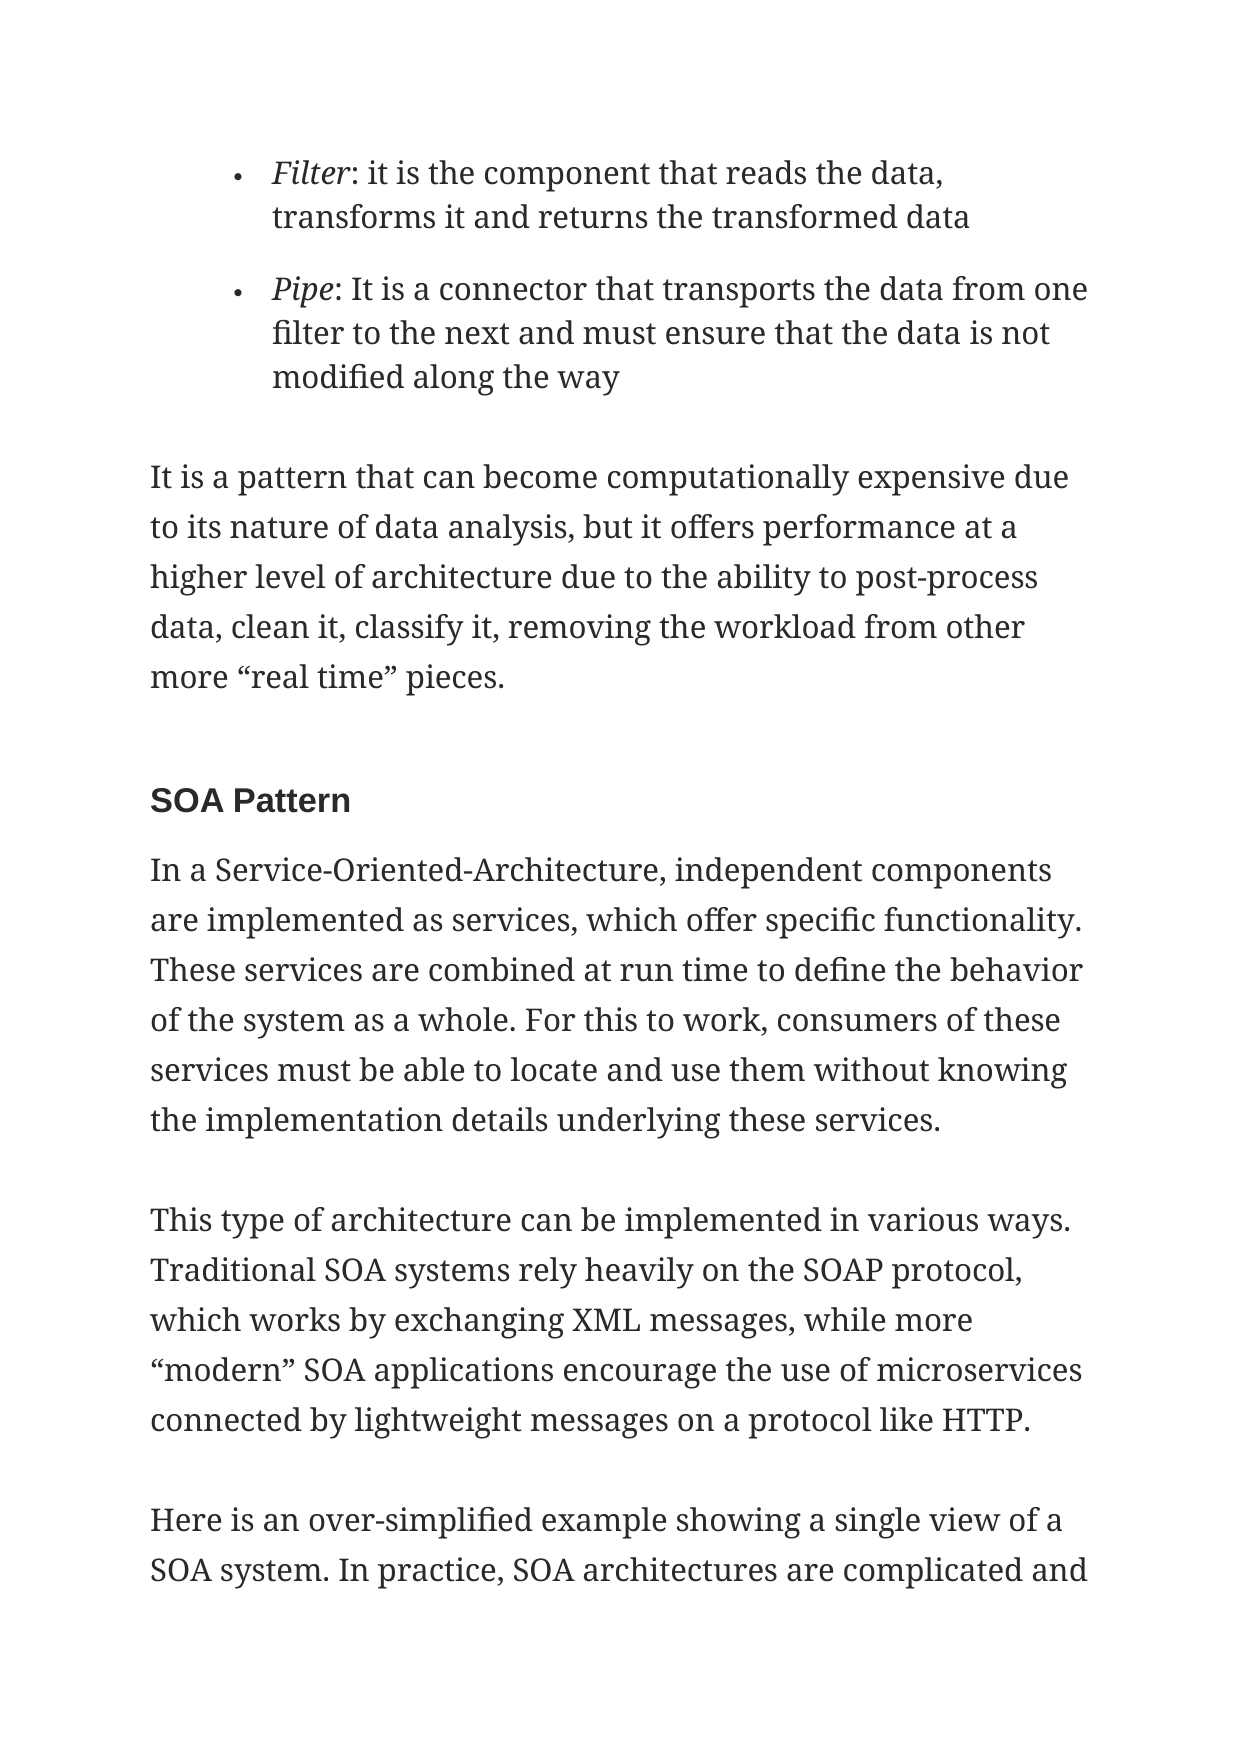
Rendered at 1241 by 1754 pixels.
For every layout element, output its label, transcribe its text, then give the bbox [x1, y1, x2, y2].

text SOA Pattern [150, 776, 1090, 819]
text This type of architecture can be implemented in various ways. Traditional SOA systems rely heavily on the SOAP protocol, which works by exchanging XML messages, while more “modern” SOA applications encourage the use of microservices connected by lightweight messages on a protocol like HTTP. [150, 1191, 1090, 1441]
list Filter: it is the component that reads the data, transforms it and returns the transformed data [234, 150, 1090, 237]
text In a Service-Oriented-Architecture, independent components are implemented as services, which offer specific functionality. These services are combined at run time to define the behavior of the system as a whole. For this to work, consumers of these services must be able to locate and use them without knowing the implementation details underlying these services. [150, 841, 1090, 1141]
text It is a pattern that can become computationally expensive due to its nature of data analysis, but it offers performance at a higher level of architecture due to the ability to post-process data, clean it, classify it, removing the workload from other more “real time” pieces. [150, 447, 1090, 697]
list Pipe: It is a connector that transports the data from one filter to the next and must ensure that the data is not modified along the way [234, 266, 1090, 397]
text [150, 1491, 1090, 1591]
